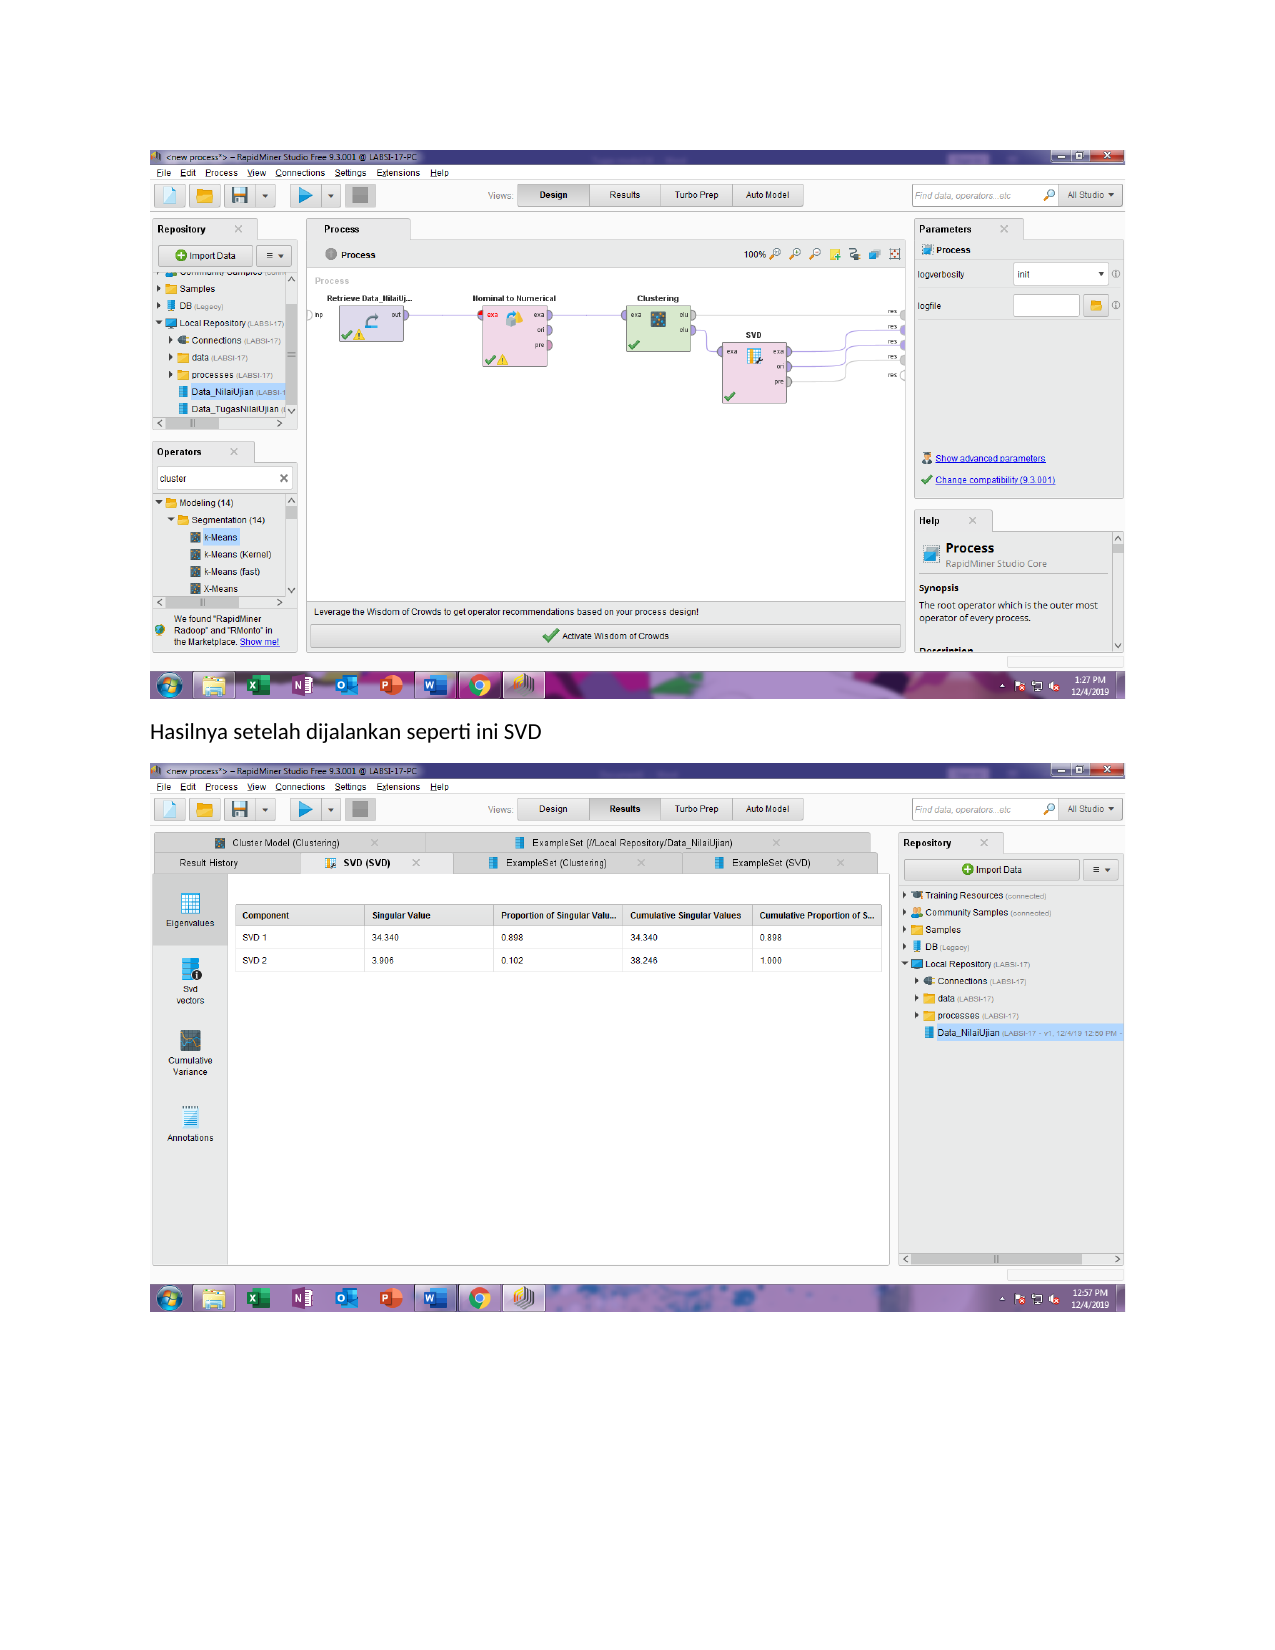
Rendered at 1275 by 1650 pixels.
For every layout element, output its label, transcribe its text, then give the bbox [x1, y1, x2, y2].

picture [150, 763, 1125, 1312]
picture [150, 150, 1125, 699]
text Hasilnya setelah dijalankan seperti ini SVD [150, 717, 1125, 745]
